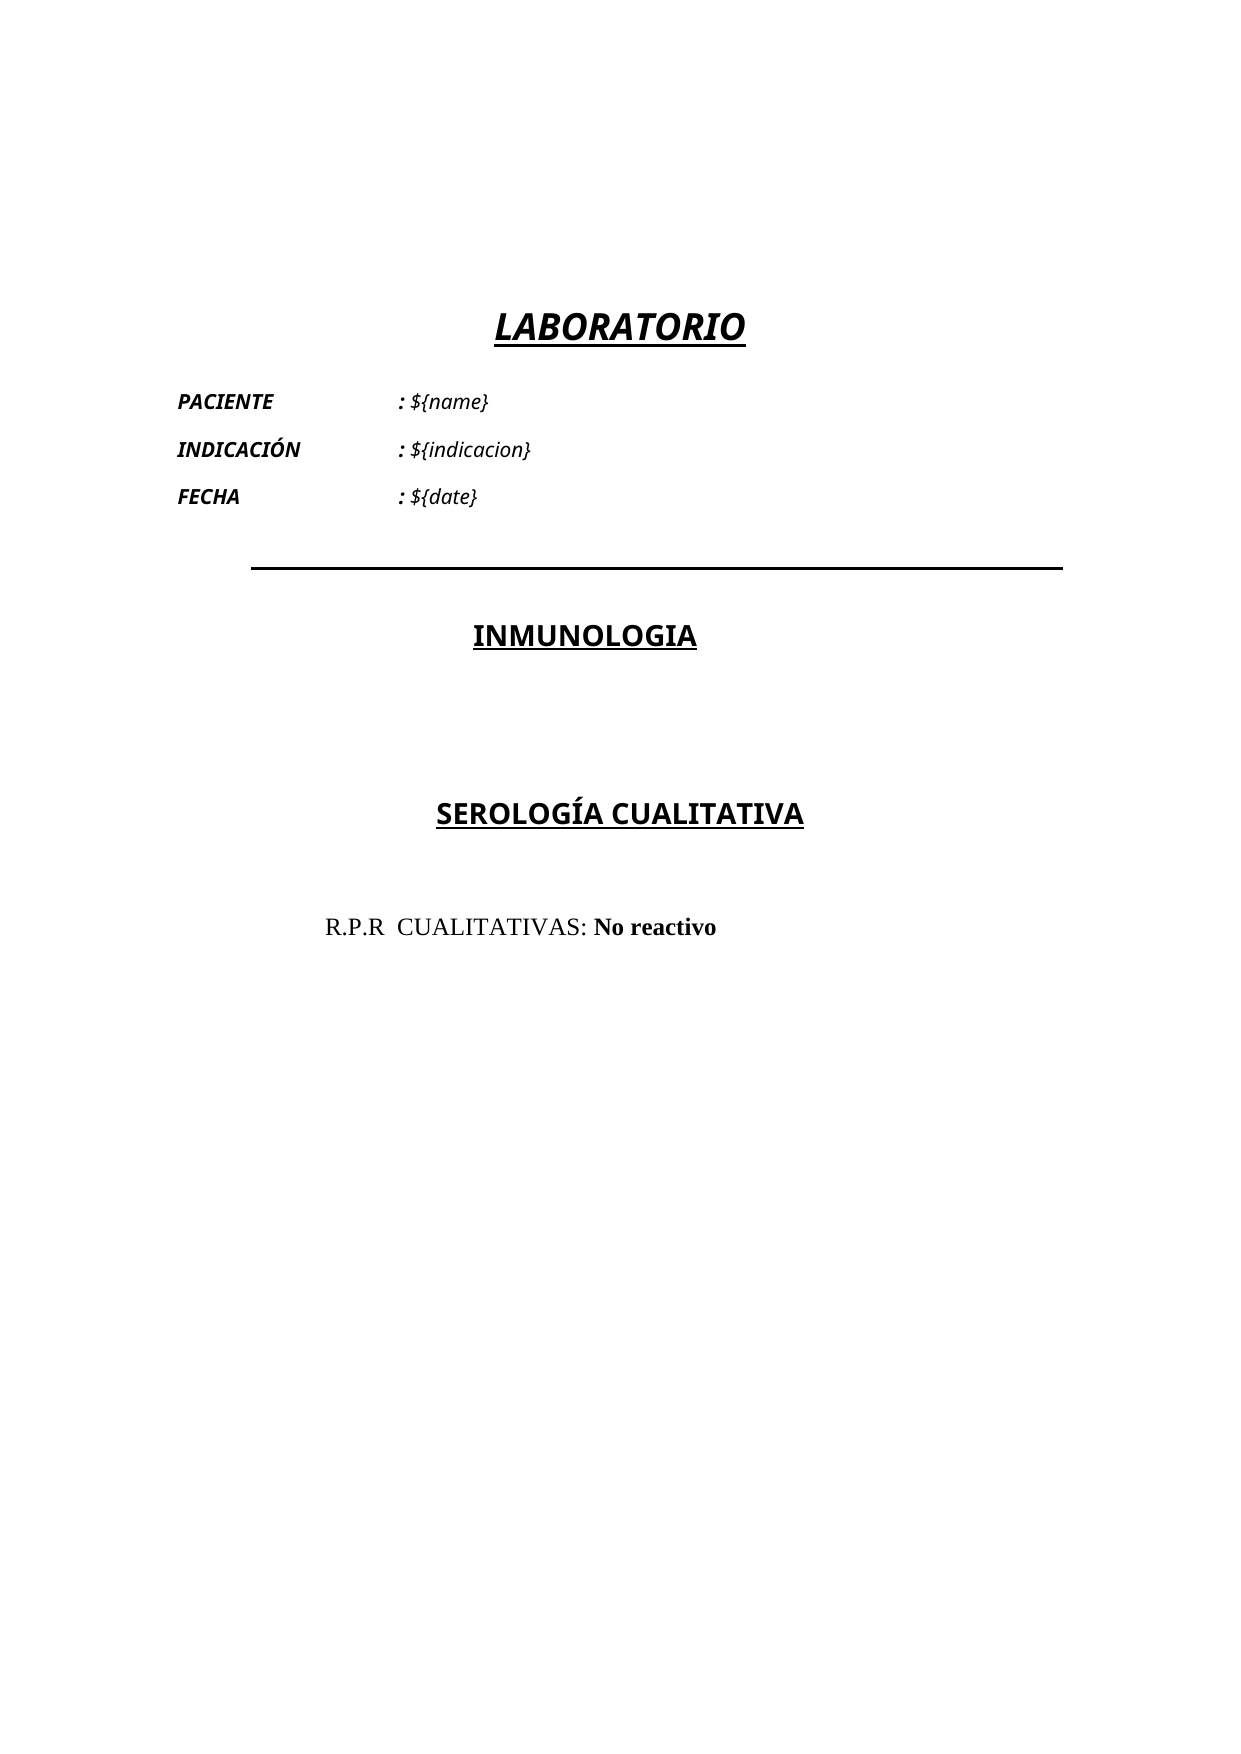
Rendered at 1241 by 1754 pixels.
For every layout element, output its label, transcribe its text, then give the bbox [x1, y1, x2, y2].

text FECHA : ${date} [177, 482, 1063, 510]
text LABORATORIO [177, 301, 1063, 352]
text INMUNOLOGIA [177, 615, 1063, 654]
text INDICACIÓN : ${indicacion} [177, 435, 1063, 463]
text SEROLOGÍA CUALITATIVA [177, 793, 1063, 833]
text R.P.R CUALITATIVAS: No reactivo [251, 912, 1063, 941]
text PACIENTE : ${name} [177, 387, 1063, 416]
